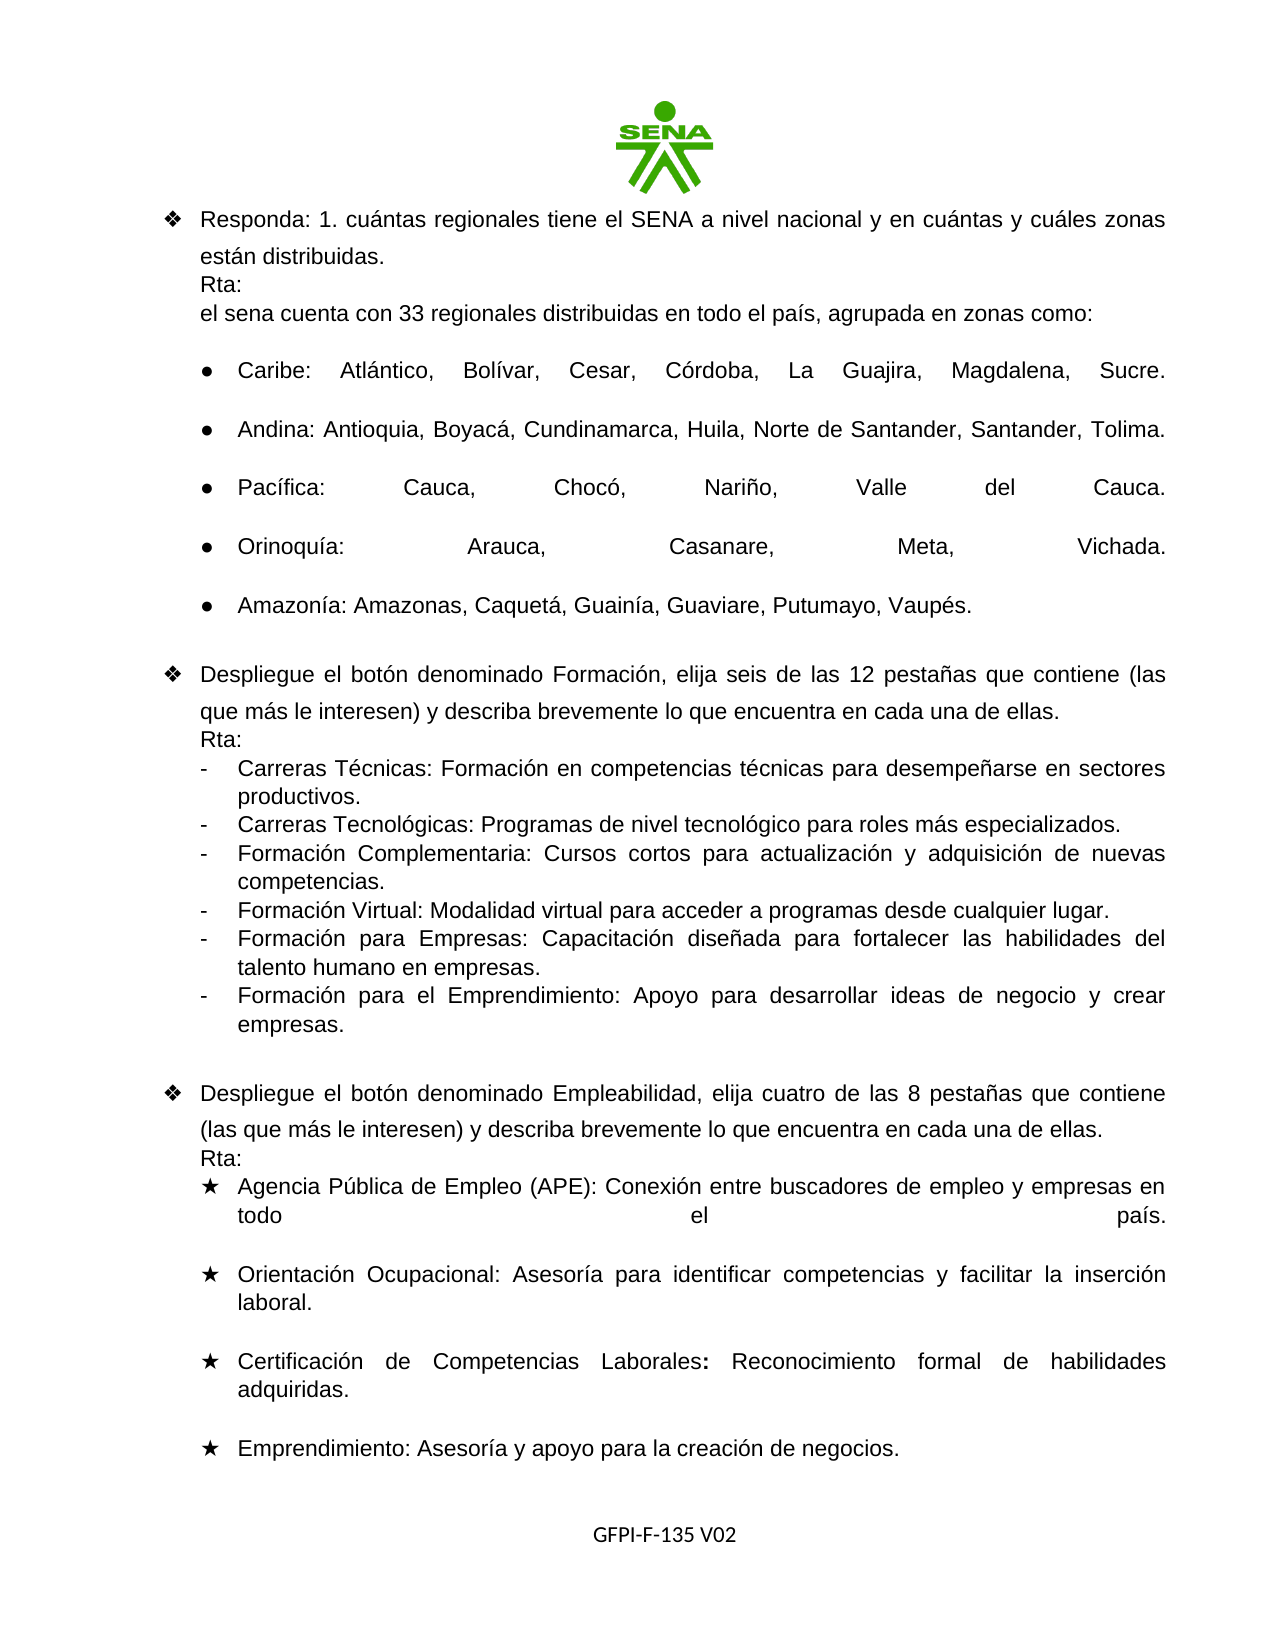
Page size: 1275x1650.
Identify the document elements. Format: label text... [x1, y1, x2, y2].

list Carreras Tecnológicas: Programas de nivel tecnológico para roles más especializados. [200, 811, 1167, 838]
list Certificación de Competencias Laborales: Reconocimiento formal de habilidades adquiridas. [200, 1348, 1167, 1433]
list Despliegue el botón denominado Formación, elija seis de las 12 pestañas que contiene (las que más le interesen) y describa brevemente lo que encuentra en cada una de ellas. [162, 649, 1167, 724]
list Andina: Antioquia, Boyacá, Cundinamarca, Huila, Norte de Santander, Santander, Tolima. [200, 416, 1167, 472]
list Caribe: Atlántico, Bolívar, Cesar, Córdoba, La Guajira, Magdalena, Sucre. [200, 357, 1167, 413]
list Orinoquía: Arauca, Casanare, Meta, Vichada. [200, 533, 1167, 589]
list Formación para Empresas: Capacitación diseñada para fortalecer las habilidades del talento humano en empresas. [200, 925, 1167, 980]
list Responda: 1. cuántas regionales tiene el SENA a nivel nacional y en cuántas y cuáles zonas están distribuidas. [162, 194, 1167, 269]
list Formación Virtual: Modalidad virtual para acceder a programas desde cualquier lugar. [200, 897, 1167, 923]
text el sena cuenta con 33 regionales distribuidas en todo el país, agrupada en zonas como: [200, 300, 1167, 326]
list Despliegue el botón denominado Empleabilidad, elija cuatro de las 8 pestañas que contiene (las que más le interesen) y describa brevemente lo que encuentra en cada una de ellas. [162, 1067, 1167, 1143]
list Carreras Técnicas: Formación en competencias técnicas para desempeñarse en sectores productivos. [200, 754, 1167, 809]
picture [616, 101, 714, 194]
list Agencia Pública de Empleo (APE): Conexión entre buscadores de empleo y empresas en todo el país. [200, 1173, 1167, 1258]
text Rta: [200, 726, 1167, 752]
list Amazonía: Amazonas, Caquetá, Guainía, Guaviare, Putumayo, Vaupés. [200, 592, 1167, 618]
text Rta: [200, 271, 1167, 298]
list Pacífica: Cauca, Chocó, Nariño, Valle del Cauca. [200, 474, 1167, 531]
text Rta: [200, 1145, 1167, 1171]
list Orientación Ocupacional: Asesoría para identificar competencias y facilitar la inserción laboral. [200, 1261, 1167, 1346]
list Emprendimiento: Asesoría y apoyo para la creación de negocios. [200, 1435, 1167, 1461]
list Formación Complementaria: Cursos cortos para actualización y adquisición de nuevas competencias. [200, 840, 1167, 895]
list Formación para el Emprendimiento: Apoyo para desarrollar ideas de negocio y crear empresas. [200, 982, 1167, 1037]
